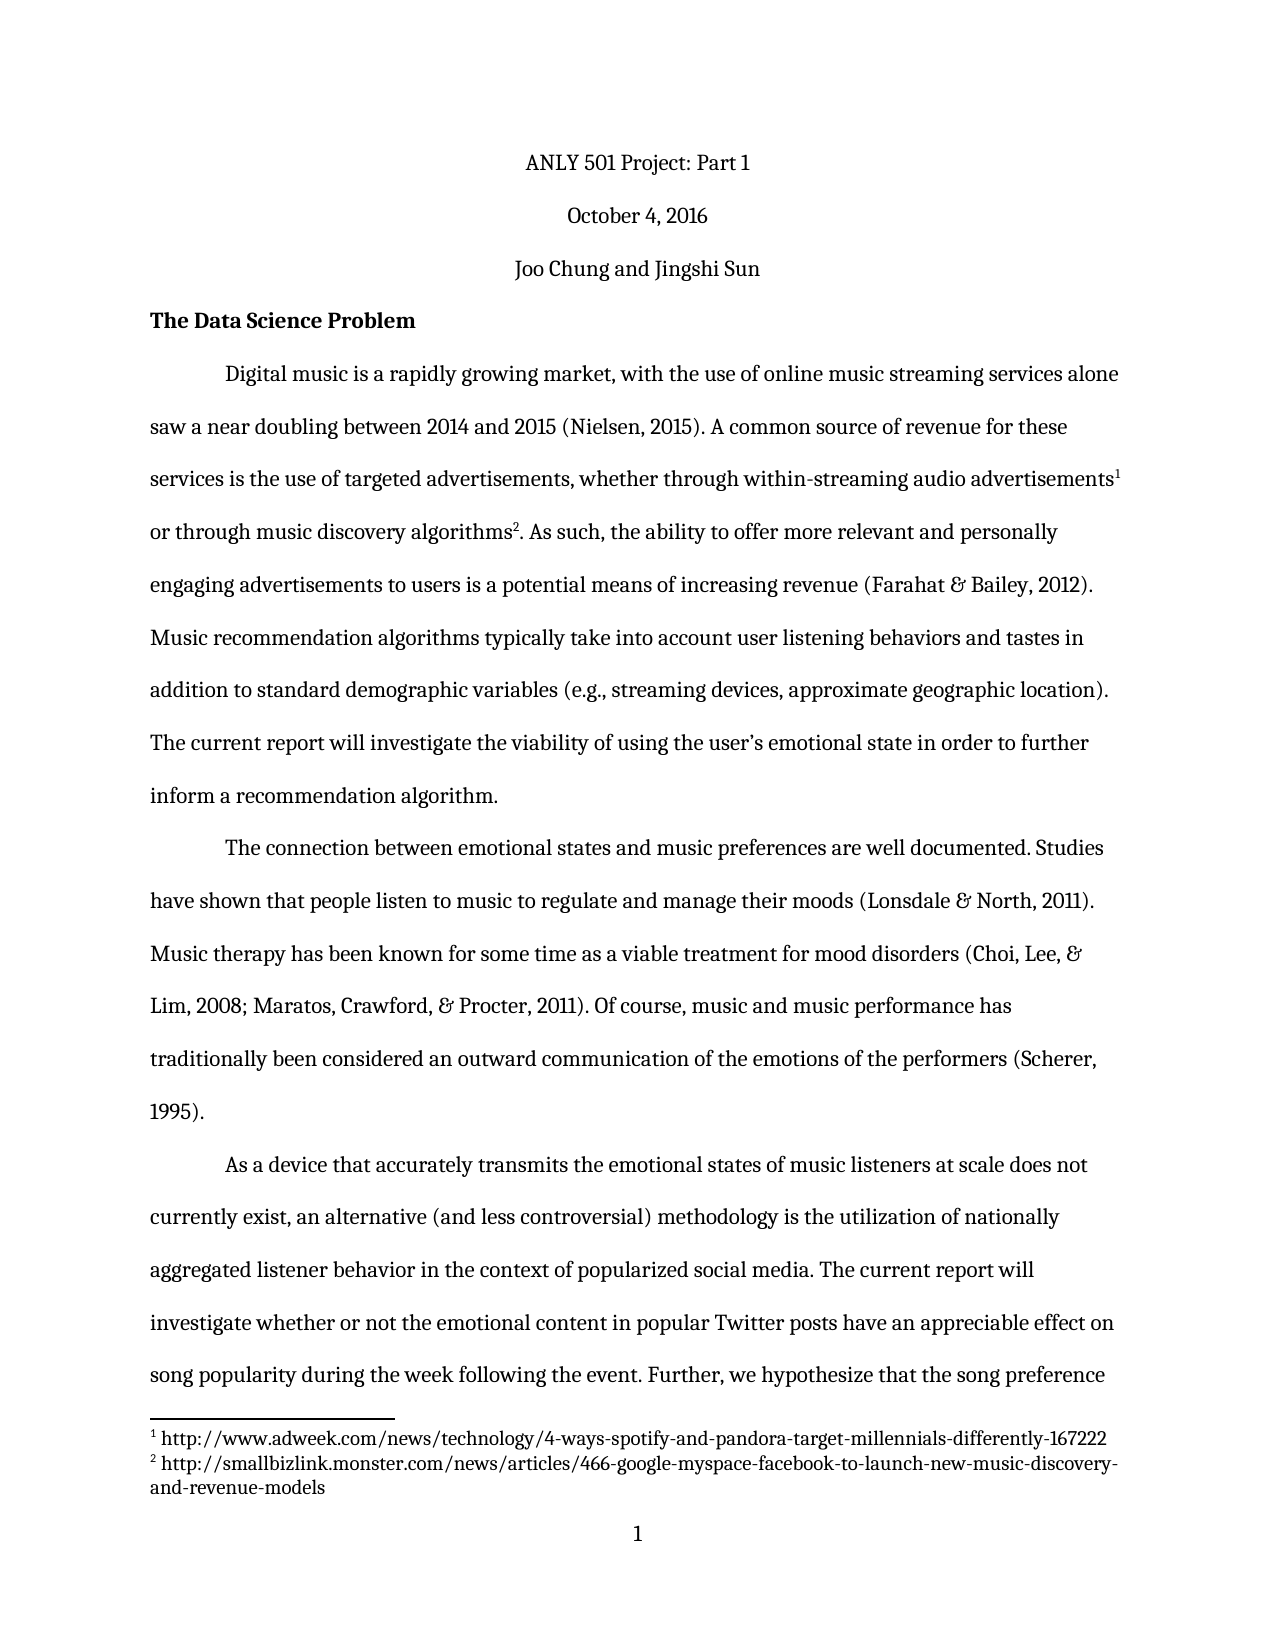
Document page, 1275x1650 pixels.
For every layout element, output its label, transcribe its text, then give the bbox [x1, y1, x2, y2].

text The connection between emotional states and music preferences are well documented. Studies have shown that people listen to music to regulate and manage their moods (Lonsdale & North, 2011). Music therapy has been known for some time as a viable treatment for mood disorders (Choi, Lee, & Lim, 2008; Maratos, Crawford, & Procter, 2011). Of course, music and music performance has traditionally been considered an outward communication of the emotions of the performers (Scherer, 1995). [150, 835, 1125, 1125]
text The Data Science Problem [150, 308, 1125, 334]
text ANLY 501 Project: Part 1 [150, 150, 1125, 176]
text Joo Chung and Jingshi Sun [150, 255, 1125, 282]
text Digital music is a rapidly growing market, with the use of online music streaming services alone saw a near doubling between 2014 and 2015 (Nielsen, 2015). A common source of revenue for these services is the use of targeted advertisements, whether through within-streaming audio advertisements or through music discovery algorithms. As such, the ability to offer more relevant and personally engaging advertisements to users is a potential means of increasing revenue (Farahat & Bailey, 2012). Music recommendation algorithms typically take into account user listening behaviors and tastes in addition to standard demographic variables (e.g., streaming devices, approximate geographic location). The current report will investigate the viability of using the user’s emotional state in order to further inform a recommendation algorithm. [150, 361, 1125, 809]
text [150, 1151, 1125, 1389]
text October 4, 2016 [150, 203, 1125, 229]
